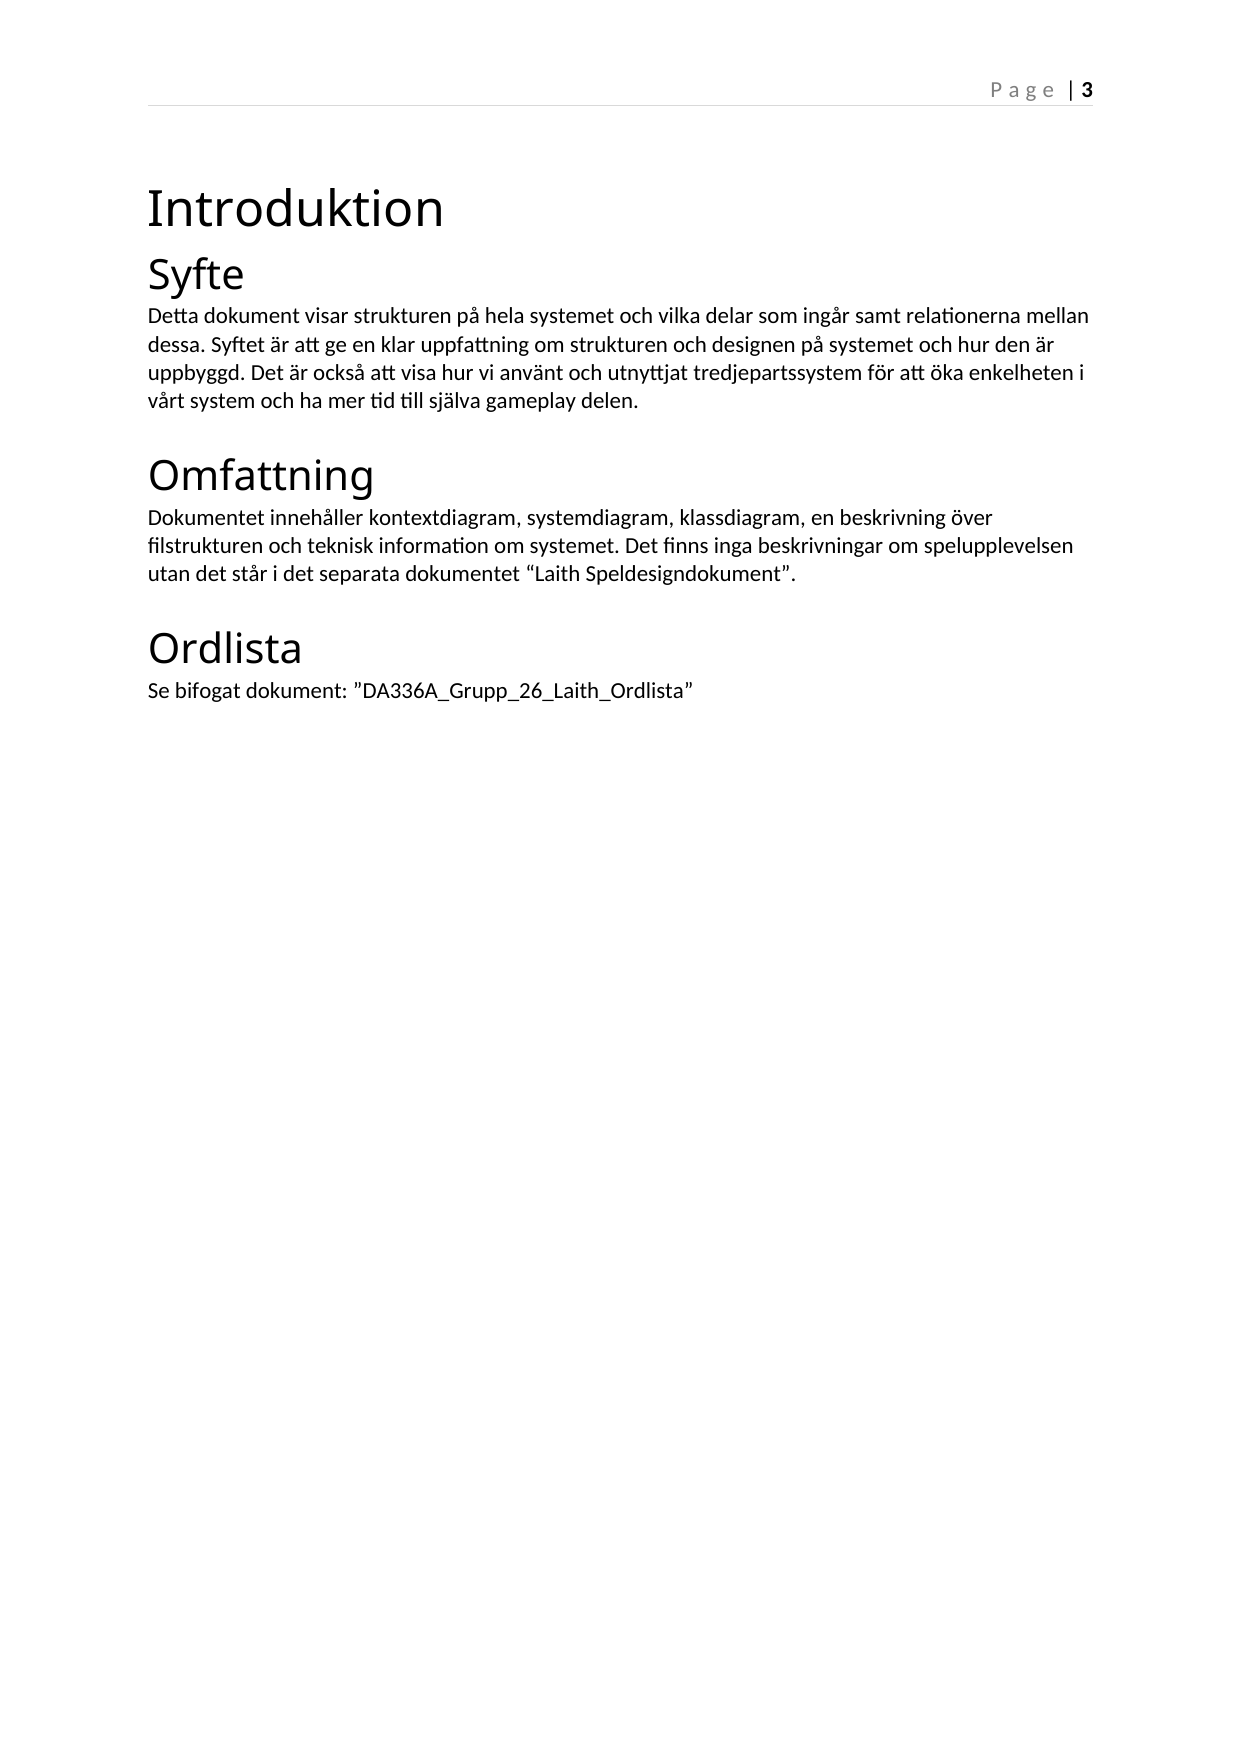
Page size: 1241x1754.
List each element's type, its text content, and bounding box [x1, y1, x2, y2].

text Dokumentet innehåller kontextdiagram, systemdiagram, klassdiagram, en beskrivning över filstrukturen och teknisk information om systemet. Det finns inga beskrivningar om spelupplevelsen utan det står i det separata dokumentet “Laith Speldesigndokument”. [148, 503, 1093, 587]
subtitle Introduktion [148, 173, 1093, 241]
subtitle Syfte [148, 245, 1093, 302]
subtitle Ordlista [148, 619, 1093, 676]
text Se bifogat dokument: ”DA336A_Grupp_26_Laith_Ordlista” [148, 676, 1093, 704]
text Detta dokument visar strukturen på hela systemet och vilka delar som ingår samt relationerna mellan dessa. Syftet är att ge en klar uppfattning om strukturen och designen på systemet och hur den är uppbyggd. Det är också att visa hur vi använt och utnyttjat tredjepartssystem för att öka enkelheten i vårt system och ha mer tid till själva gameplay delen. [148, 302, 1093, 414]
subtitle Omfattning [148, 446, 1093, 503]
